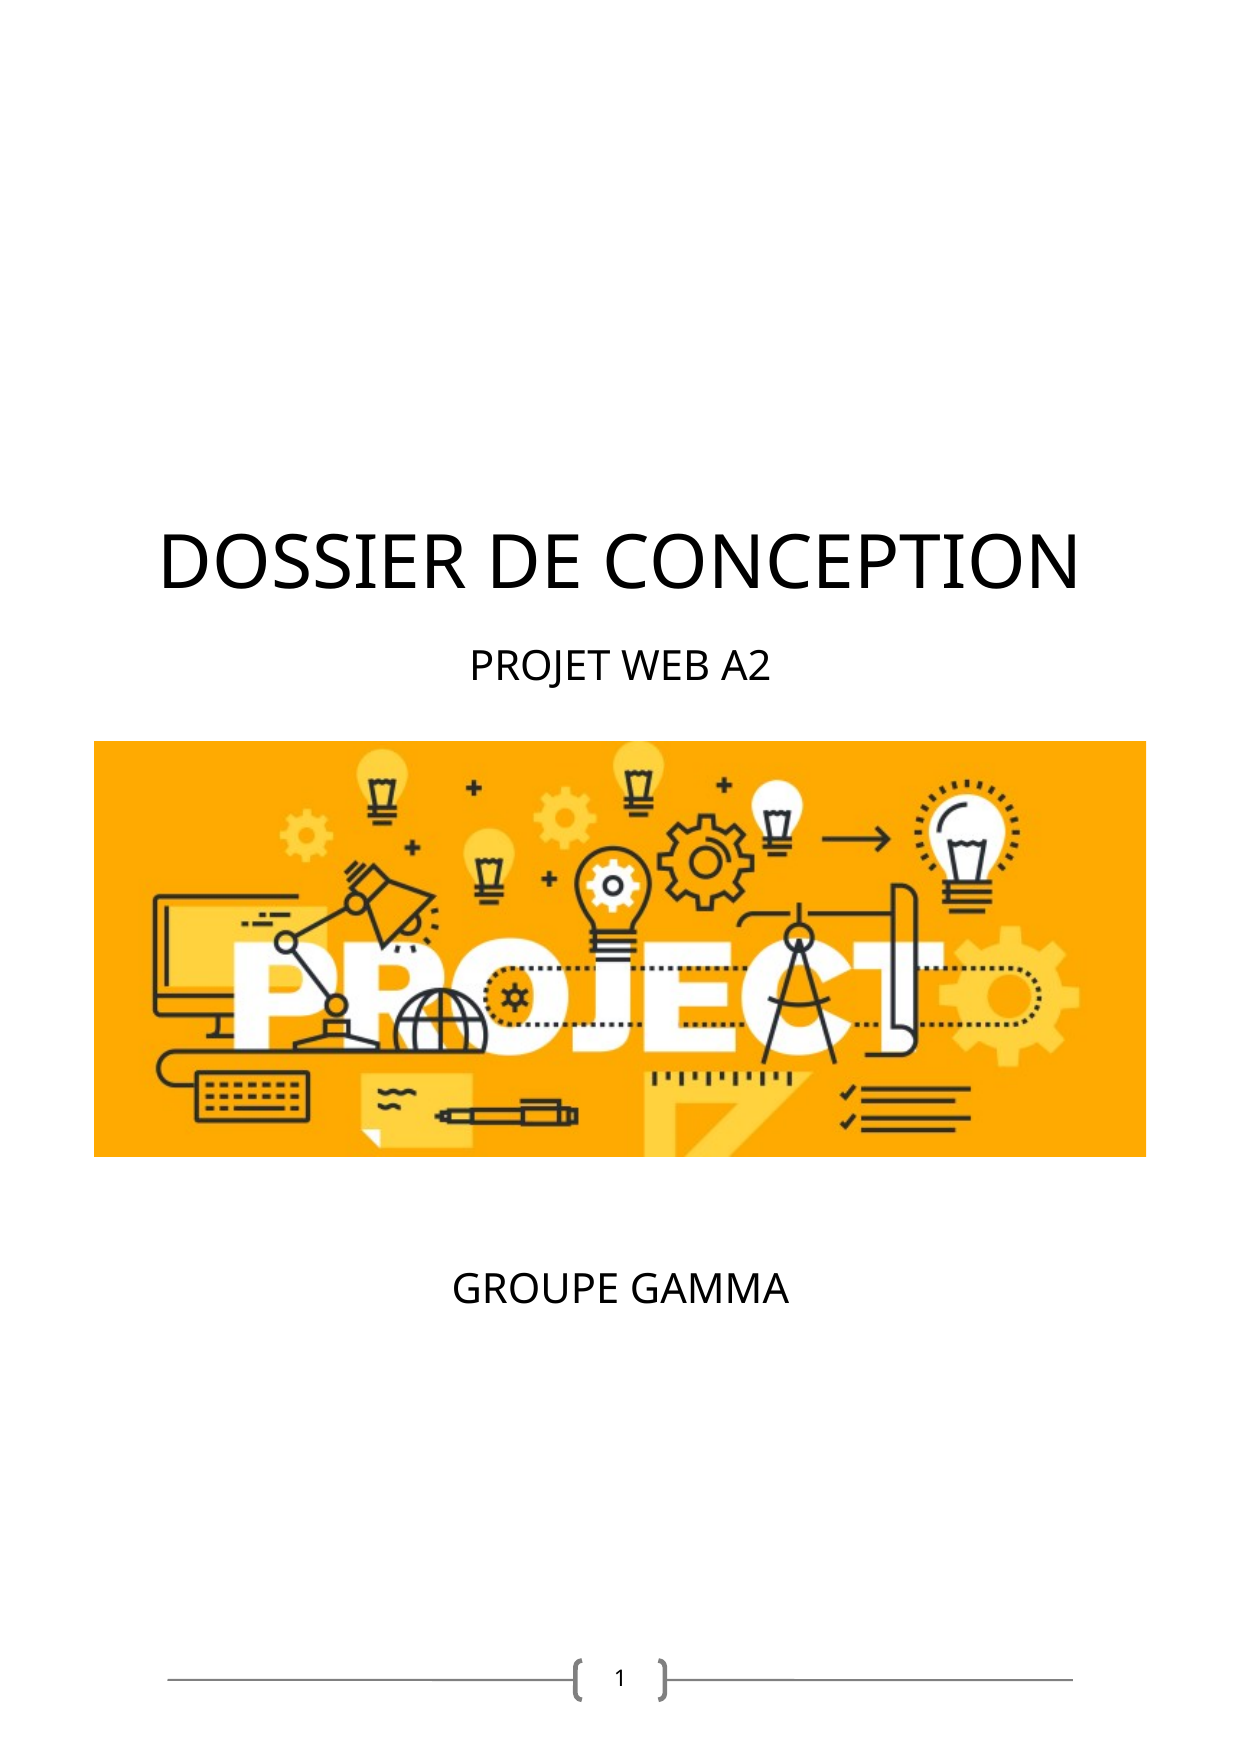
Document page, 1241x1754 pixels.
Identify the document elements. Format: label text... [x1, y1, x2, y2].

picture [94, 741, 1147, 1157]
text DOSSIER DE CONCEPTION [148, 508, 1093, 611]
text PROJET WEB A2 [148, 635, 1093, 692]
text GROUPE GAMMA [148, 1259, 1093, 1315]
